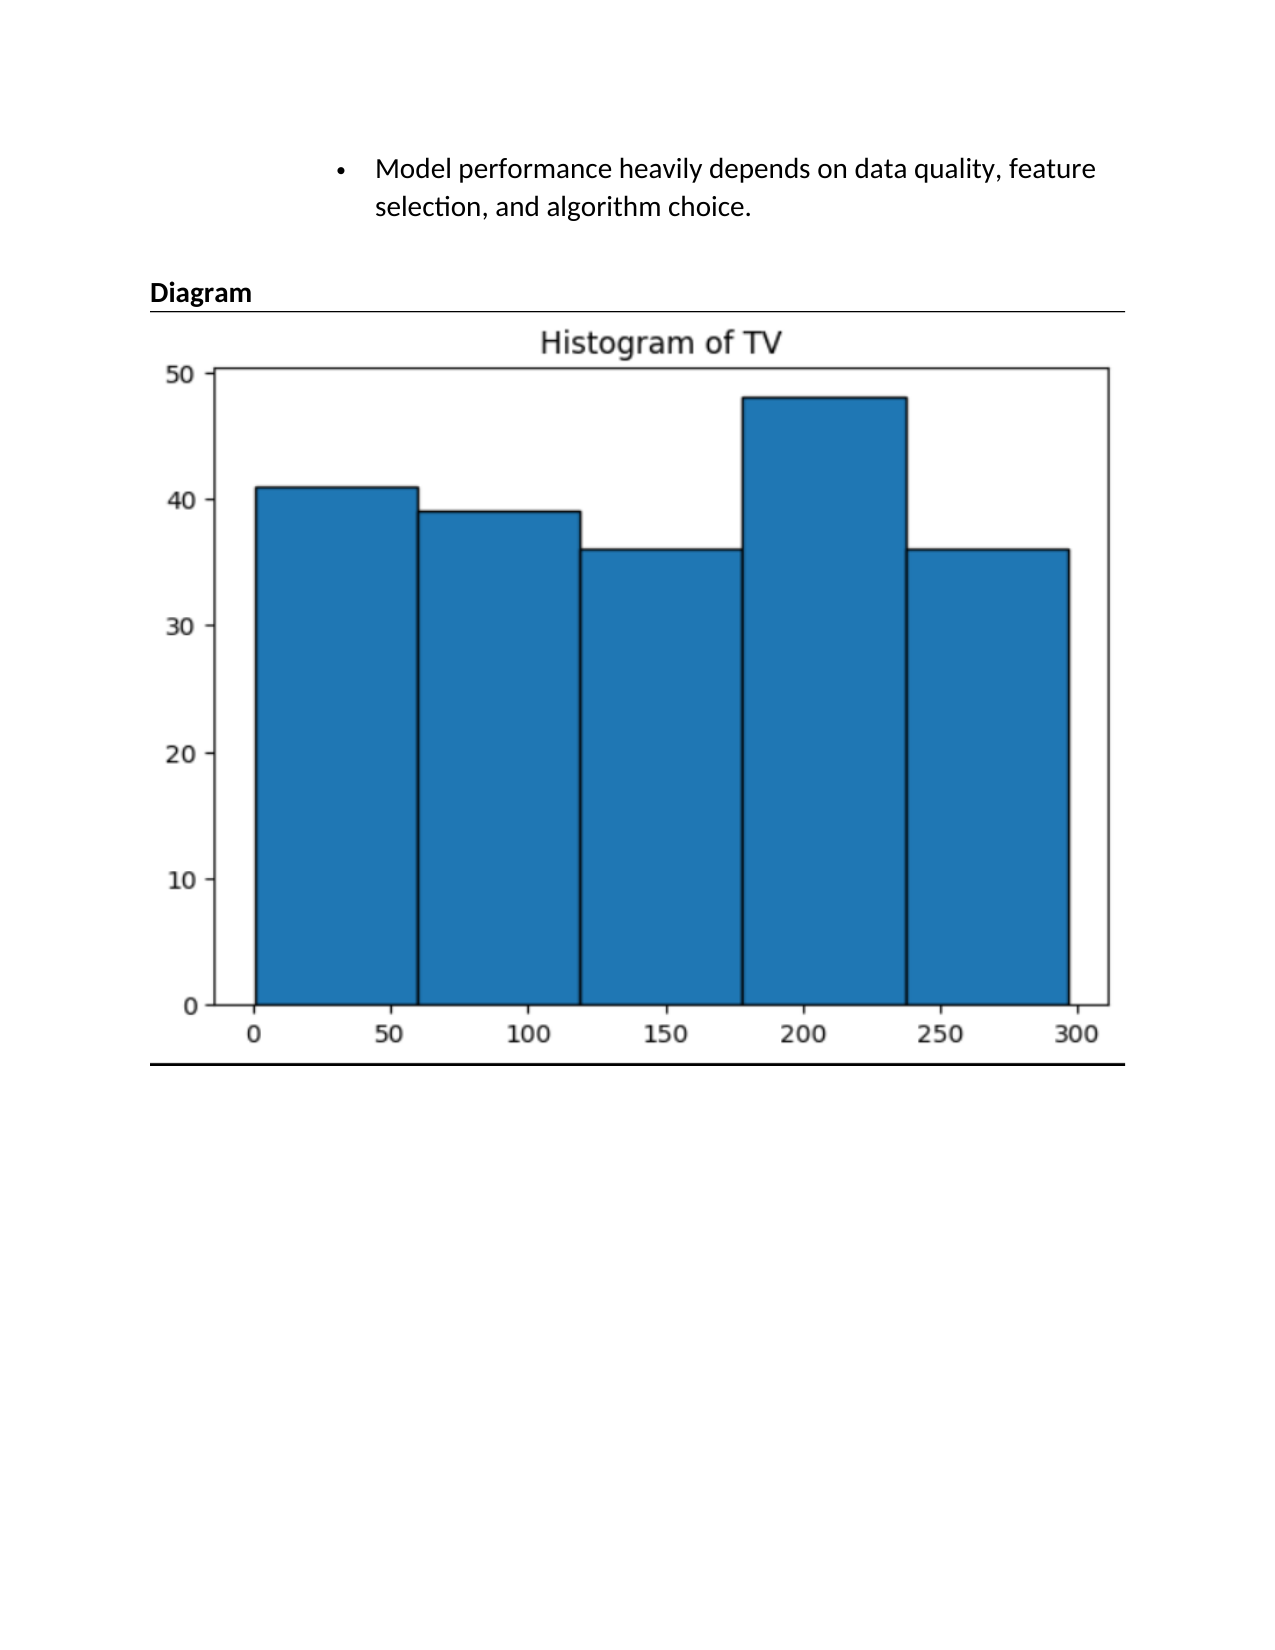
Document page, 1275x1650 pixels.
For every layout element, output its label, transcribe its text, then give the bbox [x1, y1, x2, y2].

picture [150, 311, 1125, 1066]
text Diagram [150, 274, 1125, 311]
list Model performance heavily depends on data quality, feature selection, and algorithm choice. [337, 150, 1125, 224]
